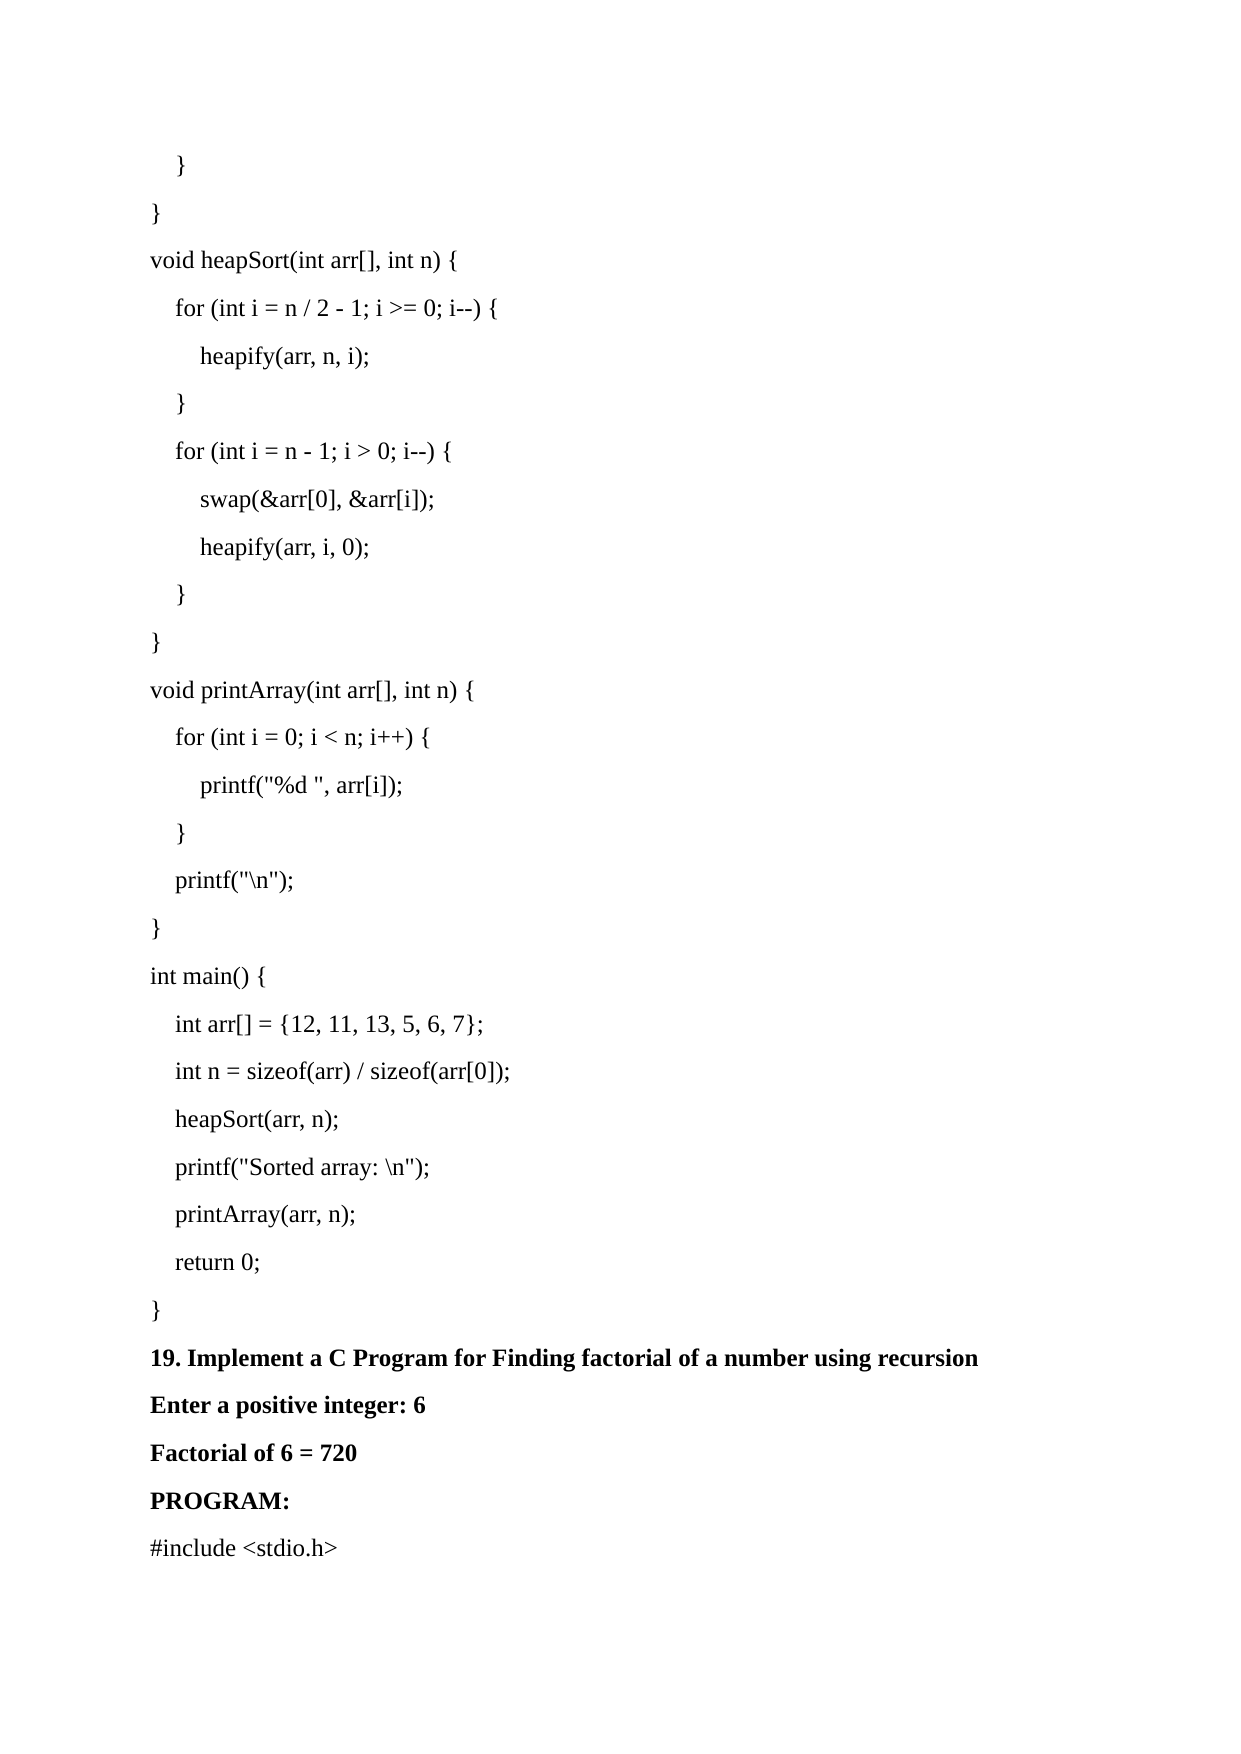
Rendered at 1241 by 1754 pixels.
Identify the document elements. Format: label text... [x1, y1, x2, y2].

text } [150, 579, 1090, 608]
text void heapSort(int arr[], int n) { [150, 245, 1090, 274]
text } [150, 627, 1090, 656]
text printf("%d ", arr[i]); [150, 770, 1090, 799]
text int arr[] = {12, 11, 13, 5, 6, 7}; [150, 1009, 1090, 1037]
text 19. Implement a C Program for Finding factorial of a number using recursion [150, 1343, 1090, 1371]
text swap(&arr[0], &arr[i]); [150, 484, 1090, 513]
text void printArray(int arr[], int n) { [150, 675, 1090, 703]
text #include <stdio.h> [150, 1533, 1090, 1562]
text PROGRAM: [150, 1486, 1090, 1514]
text printArray(arr, n); [150, 1199, 1090, 1228]
text int n = sizeof(arr) / sizeof(arr[0]); [150, 1056, 1090, 1085]
text return 0; [150, 1247, 1090, 1276]
text int main() { [150, 961, 1090, 990]
text for (int i = n - 1; i > 0; i--) { [150, 436, 1090, 465]
text Enter a positive integer: 6 [150, 1390, 1090, 1419]
text heapify(arr, i, 0); [150, 532, 1090, 560]
text Factorial of 6 = 720 [150, 1438, 1090, 1467]
text for (int i = n / 2 - 1; i >= 0; i--) { [150, 293, 1090, 322]
text } [150, 818, 1090, 847]
text printf("\n"); [150, 866, 1090, 894]
text for (int i = 0; i < n; i++) { [150, 722, 1090, 751]
text } [150, 388, 1090, 417]
text } [150, 1295, 1090, 1324]
text heapify(arr, n, i); [150, 341, 1090, 369]
text printf("Sorted array: \n"); [150, 1152, 1090, 1181]
text } [150, 150, 1090, 179]
text } [150, 913, 1090, 942]
text heapSort(arr, n); [150, 1104, 1090, 1133]
text } [150, 198, 1090, 226]
